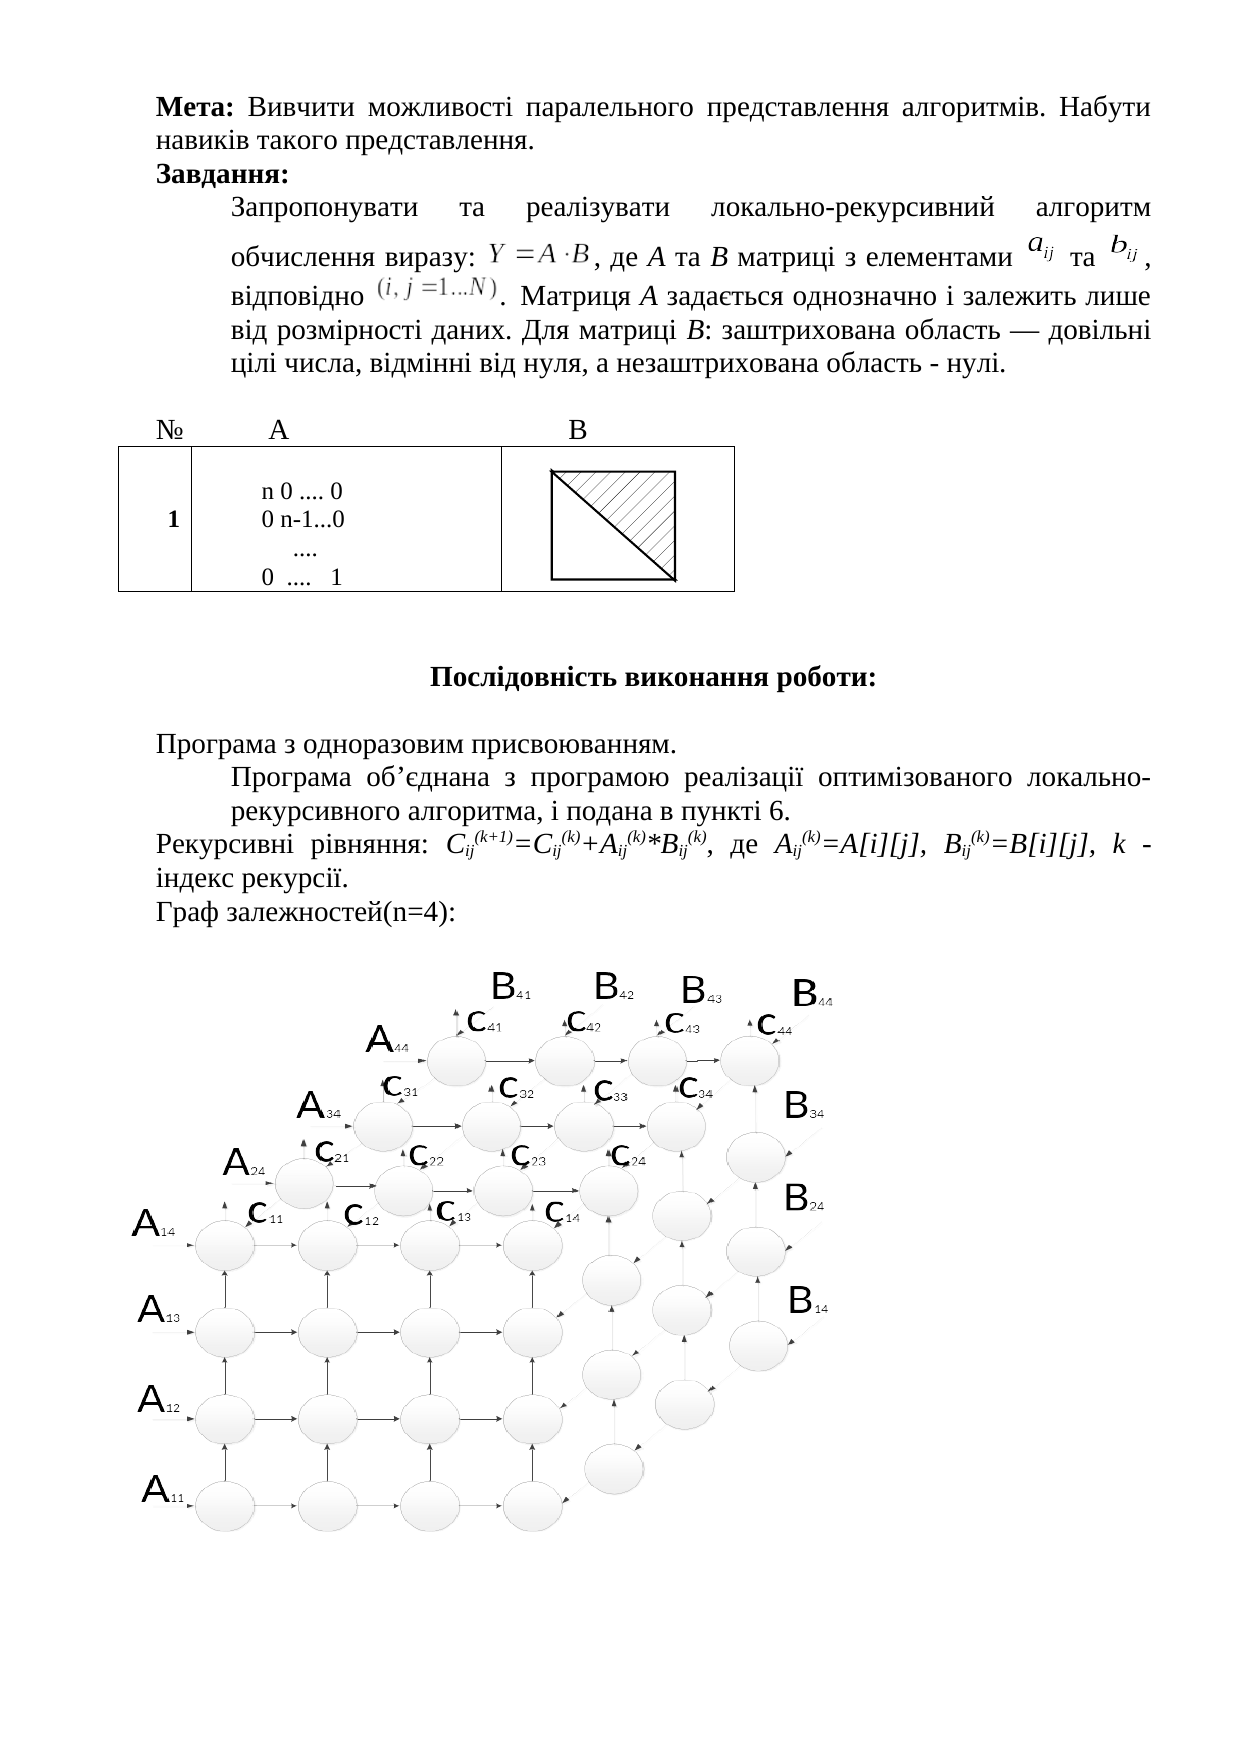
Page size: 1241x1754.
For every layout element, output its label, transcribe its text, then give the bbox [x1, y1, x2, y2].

text Мета: Вивчити можливості паралельного представлення алгоритмів. Набути навиків такого представлення. [156, 89, 1152, 156]
text Граф залежностей(n=4): [156, 894, 1152, 927]
text Завдання: [156, 156, 1152, 189]
text Програма об’єднана з програмою реалізації оптимізованого локально-рекурсивного алгоритма, і подана в пункті 6. [231, 759, 1152, 827]
table_header 1 [119, 447, 191, 591]
text Програма з одноразовим присвоюванням. [156, 726, 1152, 759]
text № A B [156, 412, 1152, 446]
table_header n 0 .... 0 0 n-1...0 .... 0 .... 1 [192, 447, 501, 591]
text Рекурсивні рівняння: Cij(k+1)=Cij(k)+Aij(k)*Bij(k), де Aij(k)=A[i][j], Bij(k)=B[i][j], k - індекс рекурсії. [156, 827, 1152, 894]
text Послідовність виконання роботи: [156, 659, 1152, 692]
text Запропонувати та реалізувати локально-рекурсивний алгоритм обчислення виразу: , де А та В матриці з елементами та , відповідно . Матриця А задається однозначно і залежить лише від розмірності даних. Для матриці В: заштрихована область — довільні цілі числа, відмінні від нуля, а незаштрихована область - нулі. [231, 189, 1152, 379]
table_header [502, 447, 734, 591]
